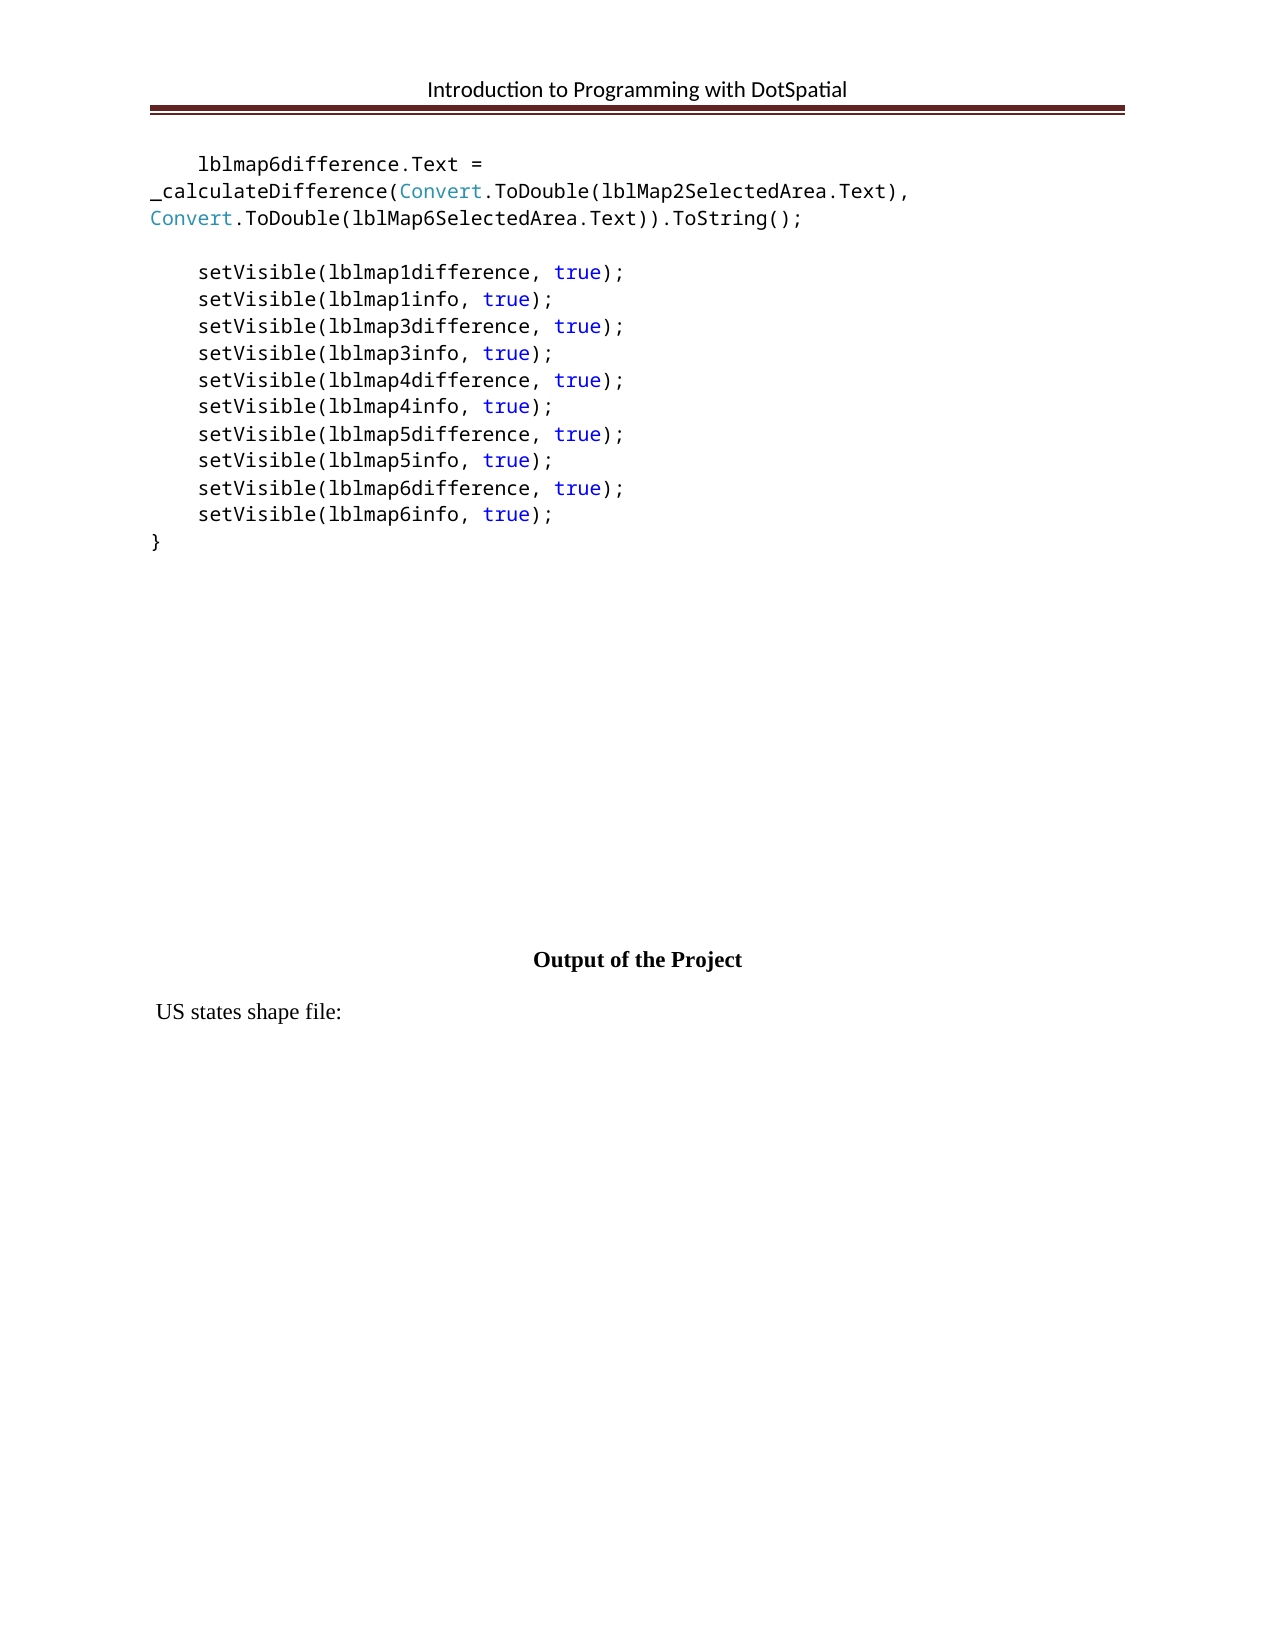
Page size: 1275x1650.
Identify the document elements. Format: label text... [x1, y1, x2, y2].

text setVisible(lblmap3difference, true); [150, 312, 1125, 339]
text US states shape file: [150, 998, 1125, 1024]
text setVisible(lblmap1info, true); [150, 285, 1125, 312]
text setVisible(lblmap5info, true); [150, 447, 1125, 474]
text setVisible(lblmap1difference, true); [150, 258, 1125, 285]
text setVisible(lblmap3info, true); [150, 339, 1125, 366]
text setVisible(lblmap6info, true); [150, 501, 1125, 528]
text } [150, 528, 1125, 555]
text lblmap6difference.Text = _calculateDifference(Convert.ToDouble(lblMap2SelectedArea.Text), Convert.ToDouble(lblMap6SelectedArea.Text)).ToString(); [150, 150, 1125, 231]
text setVisible(lblmap4info, true); [150, 393, 1125, 420]
text setVisible(lblmap4difference, true); [150, 366, 1125, 393]
text setVisible(lblmap6difference, true); [150, 474, 1125, 501]
text Output of the Project [150, 946, 1125, 972]
text setVisible(lblmap5difference, true); [150, 420, 1125, 447]
